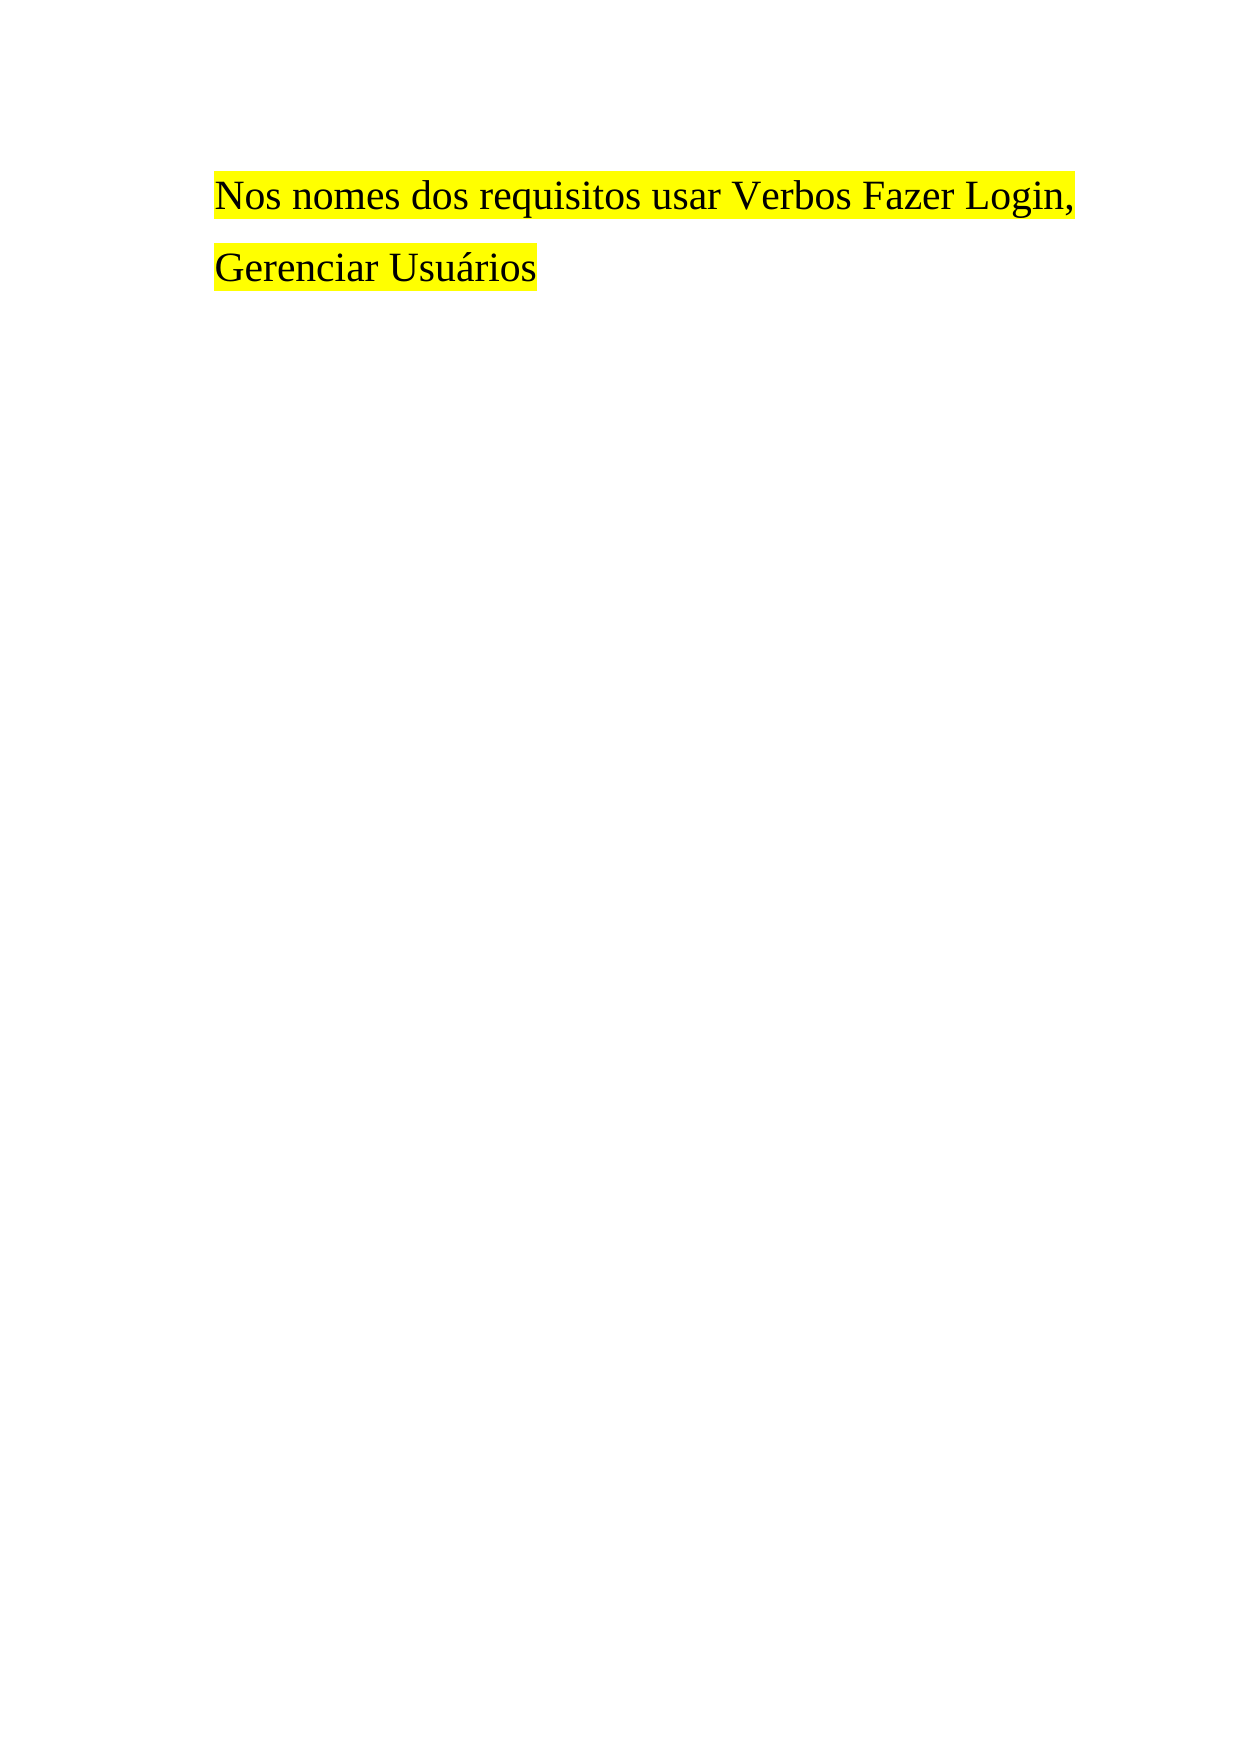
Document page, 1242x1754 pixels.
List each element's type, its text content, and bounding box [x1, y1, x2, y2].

text Nos nomes dos requisitos usar Verbos Fazer Login, Gerenciar Usuários [214, 171, 1124, 291]
